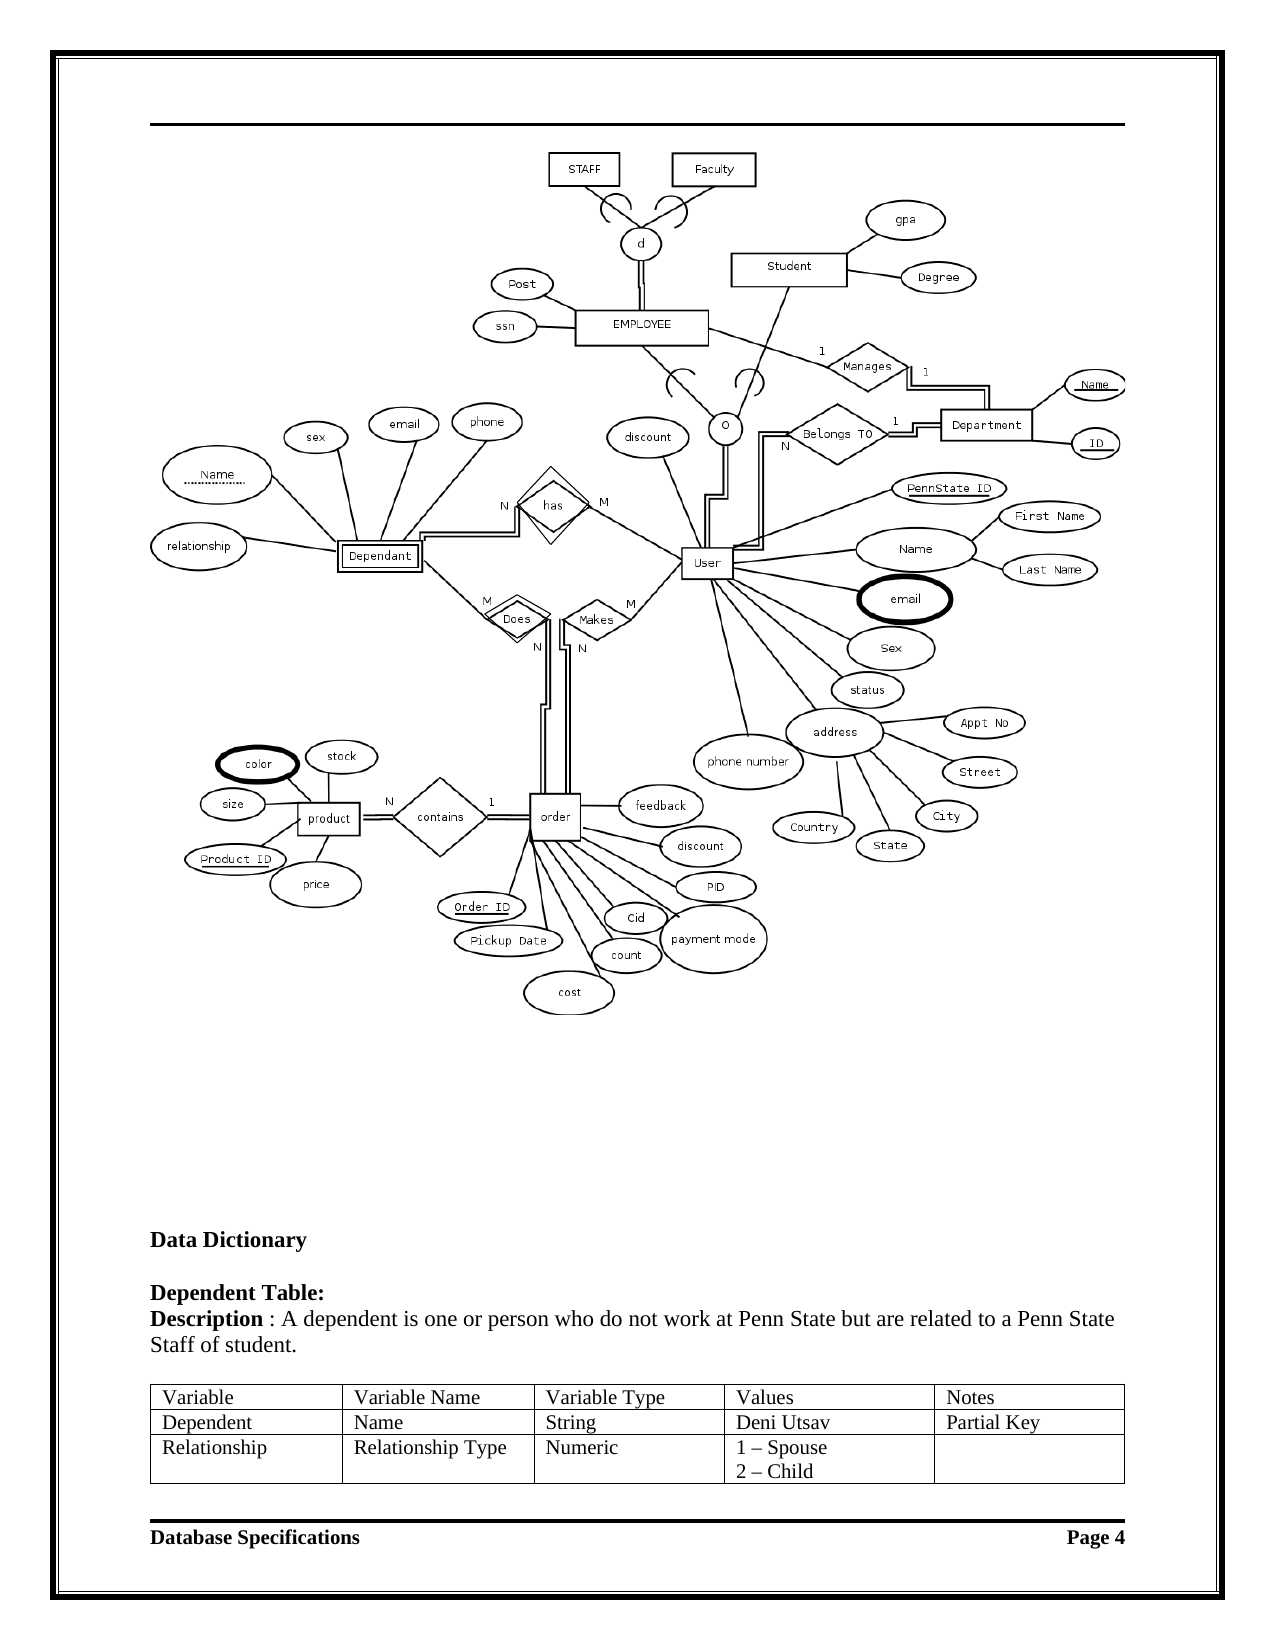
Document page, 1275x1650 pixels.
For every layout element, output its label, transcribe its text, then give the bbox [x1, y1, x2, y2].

picture [150, 152, 1125, 1015]
table_cell Deni Utsav [725, 1410, 934, 1434]
text Data Dictionary [150, 1226, 1125, 1252]
table_cell Partial Key [935, 1410, 1124, 1434]
table_header Variable Type [535, 1385, 724, 1409]
table_header Notes [935, 1385, 1124, 1409]
text Description : A dependent is one or person who do not work at Penn State but are related to a Penn State Staff of student. [150, 1305, 1125, 1358]
table_header Variable Name [343, 1385, 534, 1409]
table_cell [725, 1435, 934, 1483]
table_cell Relationship [151, 1435, 342, 1483]
table_cell Name [343, 1410, 534, 1434]
table_cell [935, 1435, 1124, 1483]
table_cell Numeric [535, 1435, 724, 1483]
table_cell String [535, 1410, 724, 1434]
table_header Variable [151, 1385, 342, 1409]
table_header Values [725, 1385, 934, 1409]
table_cell Relationship Type [343, 1435, 534, 1483]
table_cell Dependent [151, 1410, 342, 1434]
text Dependent Table: [150, 1278, 1125, 1305]
